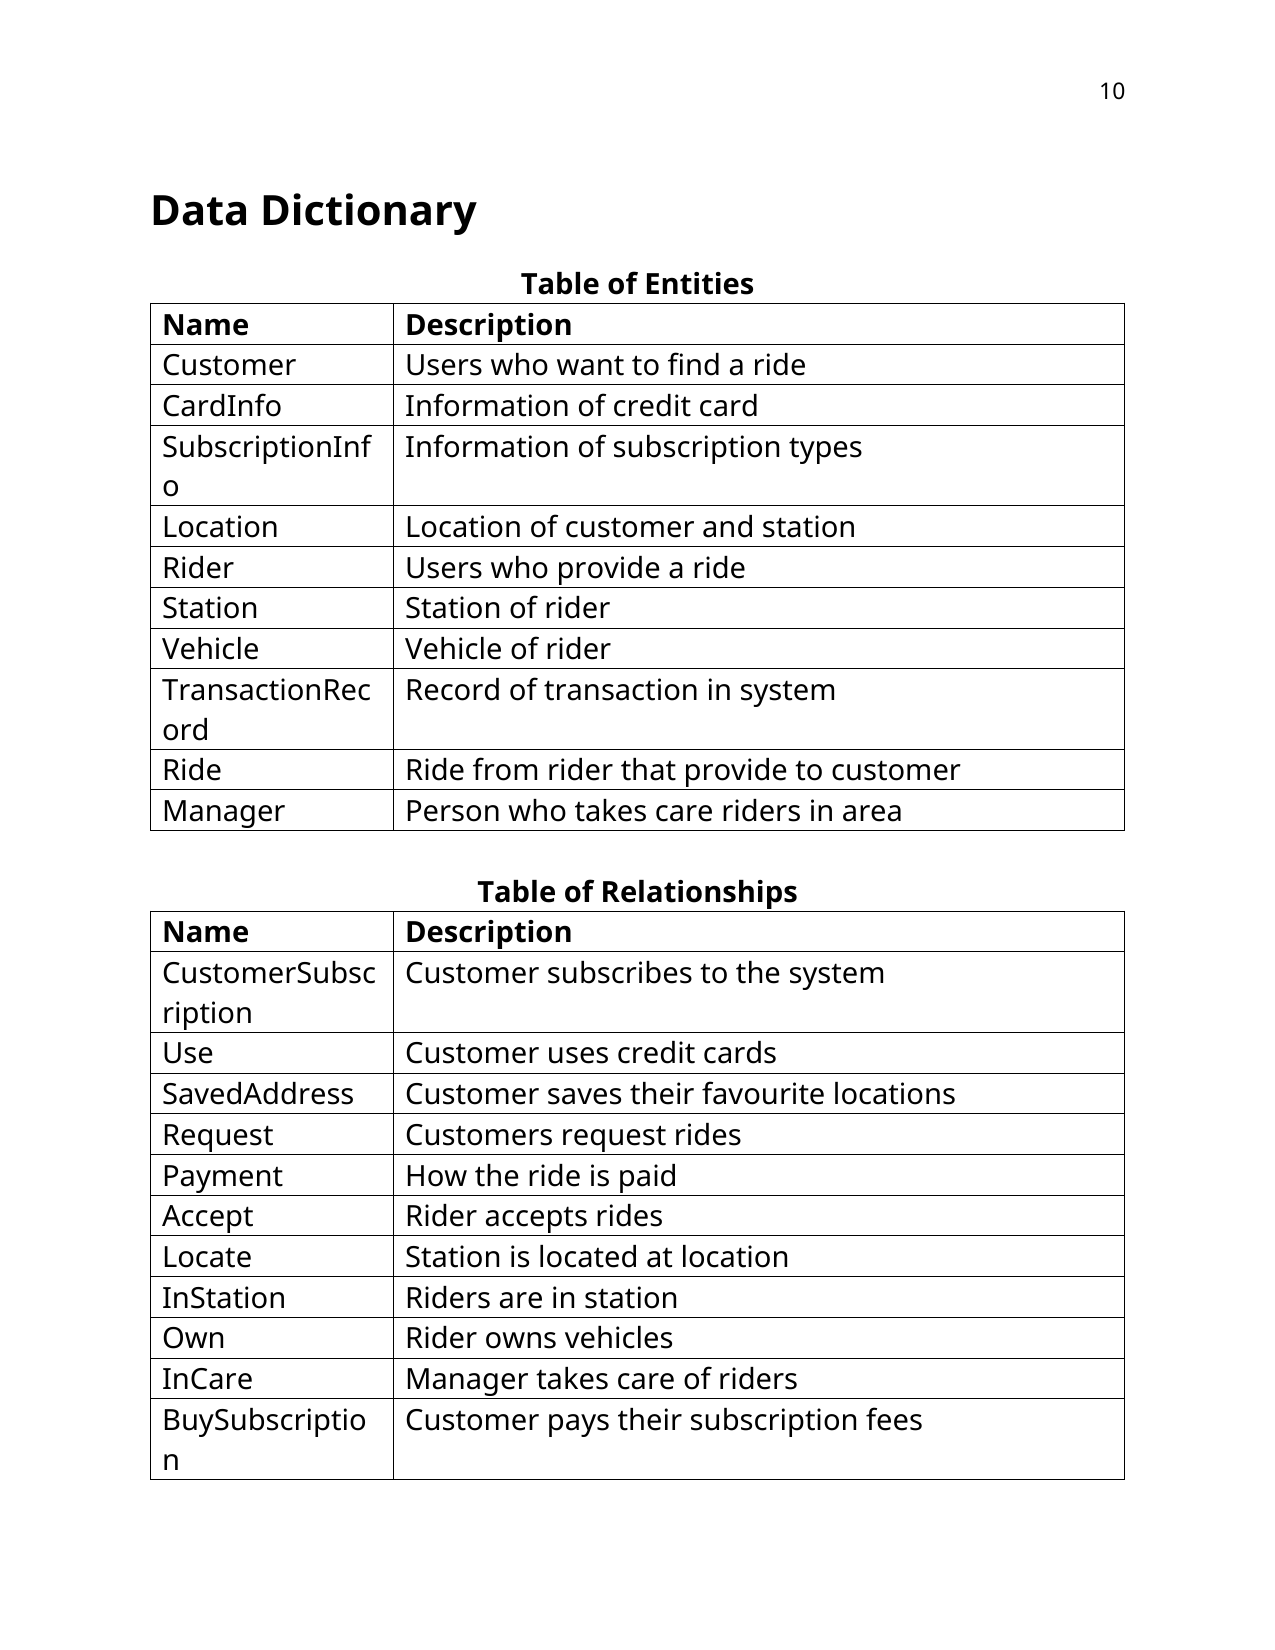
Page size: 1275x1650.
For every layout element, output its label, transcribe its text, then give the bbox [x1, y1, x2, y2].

table_cell TransactionRecord [151, 669, 393, 749]
table_cell SavedAddress [151, 1074, 393, 1113]
table_cell Rider accepts rides [394, 1196, 1124, 1235]
table_cell Station is located at location [394, 1236, 1124, 1276]
table_cell Use [151, 1033, 393, 1072]
table_cell Accept [151, 1196, 393, 1235]
table_cell SubscriptionInfo [151, 426, 393, 505]
table_cell Station [151, 588, 393, 627]
table_header Name [151, 912, 393, 951]
table_cell Riders are in station [394, 1277, 1124, 1317]
table_cell InCare [151, 1359, 393, 1398]
table_cell Information of subscription types [394, 426, 1124, 505]
table_cell Customer saves their favourite locations [394, 1074, 1124, 1113]
table_cell BuySubscription [151, 1399, 393, 1479]
table_cell Vehicle [151, 629, 393, 668]
table_cell Vehicle of rider [394, 629, 1124, 668]
table_cell CustomerSubscription [151, 952, 393, 1032]
table_cell Locate [151, 1236, 393, 1276]
table_cell Person who takes care riders in area [394, 790, 1124, 830]
table_cell CardInfo [151, 385, 393, 425]
table_cell Users who want to find a ride [394, 345, 1124, 384]
table_cell Rider [151, 547, 393, 587]
table_cell Information of credit card [394, 385, 1124, 425]
table_header Description [394, 912, 1124, 951]
table_cell Station of rider [394, 588, 1124, 627]
table_cell Customers request rides [394, 1114, 1124, 1154]
table_cell Ride from rider that provide to customer [394, 750, 1124, 789]
subtitle Data Dictionary [150, 181, 1125, 238]
table_cell Customer pays their subscription fees [394, 1399, 1124, 1479]
table_cell Ride [151, 750, 393, 789]
table_cell Payment [151, 1155, 393, 1194]
table_cell Rider owns vehicles [394, 1318, 1124, 1357]
table_cell Request [151, 1114, 393, 1154]
table_cell Location of customer and station [394, 506, 1124, 546]
table_cell Manager takes care of riders [394, 1359, 1124, 1398]
table_cell Location [151, 506, 393, 546]
table_cell Record of transaction in system [394, 669, 1124, 749]
text Table of Relationships [150, 871, 1125, 911]
table_cell Customer uses credit cards [394, 1033, 1124, 1072]
text Table of Entities [150, 263, 1125, 303]
table_cell InStation [151, 1277, 393, 1317]
table_header Name [151, 304, 393, 343]
table_cell Customer subscribes to the system [394, 952, 1124, 1032]
table_cell Own [151, 1318, 393, 1357]
table_cell Customer [151, 345, 393, 384]
table_header Description [394, 304, 1124, 343]
table_cell Users who provide a ride [394, 547, 1124, 587]
table_cell Manager [151, 790, 393, 830]
table_cell How the ride is paid [394, 1155, 1124, 1194]
